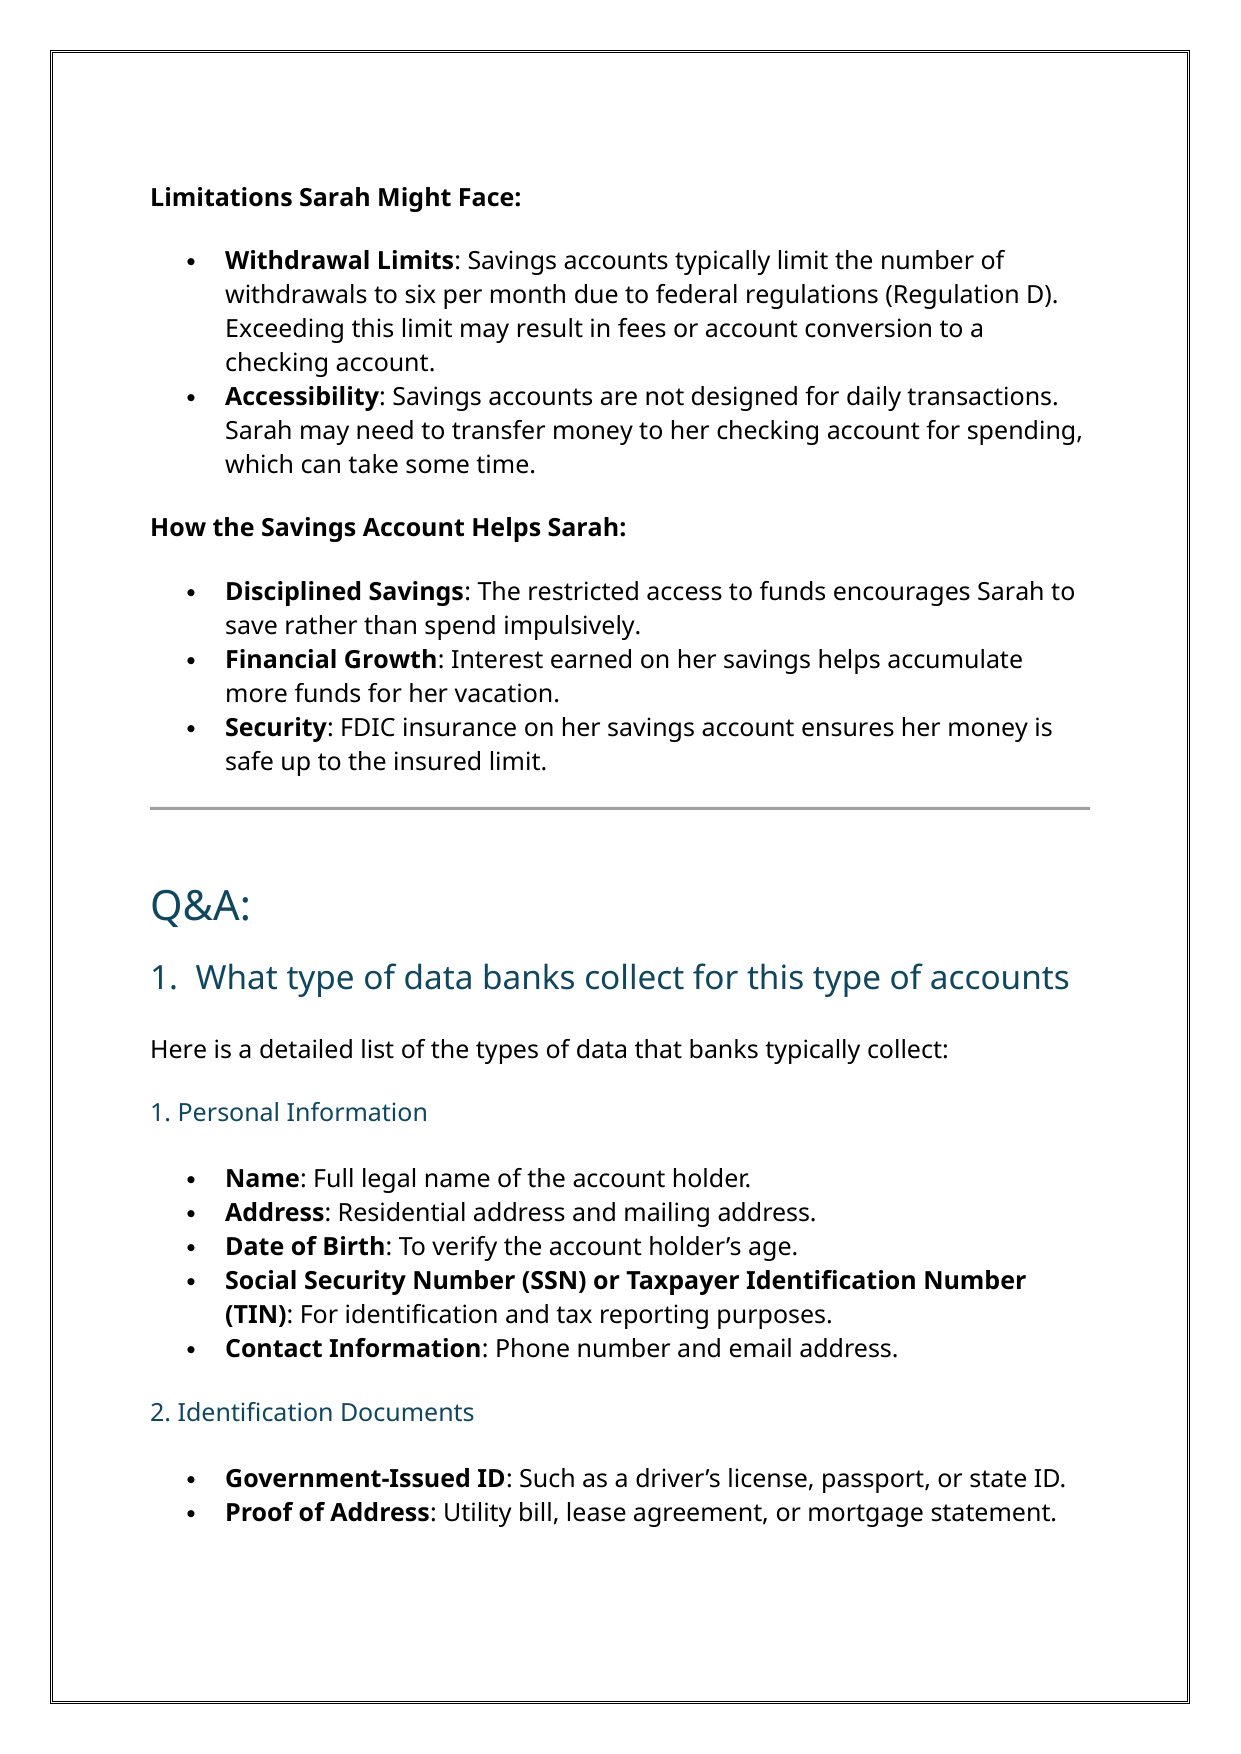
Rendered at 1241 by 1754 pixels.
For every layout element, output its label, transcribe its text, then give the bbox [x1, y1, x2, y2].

subtitle 1. What type of data banks collect for this type of accounts [150, 953, 1090, 999]
list Social Security Number (SSN) or Taxpayer Identification Number (TIN): For identification and tax reporting purposes. [187, 1263, 1090, 1331]
text How the Savings Account Helps Sarah: [150, 510, 1090, 544]
list Financial Growth: Interest earned on her savings helps accumulate more funds for her vacation. [187, 641, 1090, 709]
list Name: Full legal name of the account holder. [187, 1161, 1090, 1195]
subtitle 2. Identification Documents [150, 1394, 1090, 1428]
list Withdrawal Limits: Savings accounts typically limit the number of withdrawals to six per month due to federal regulations (Regulation D). Exceeding this limit may result in fees or account conversion to a checking account. [187, 242, 1090, 379]
list Address: Residential address and mailing address. [187, 1195, 1090, 1229]
list Accessibility: Savings accounts are not designed for daily transactions. Sarah may need to transfer money to her checking account for spending, which can take some time. [187, 379, 1090, 481]
subtitle 1. Personal Information [150, 1095, 1090, 1129]
list Proof of Address: Utility bill, lease agreement, or mortgage statement. [187, 1494, 1090, 1528]
list Contact Information: Phone number and email address. [187, 1331, 1090, 1365]
text Limitations Sarah Might Face: [150, 179, 1090, 213]
text Here is a detailed list of the types of data that banks typically collect: [150, 1032, 1090, 1066]
list Disciplined Savings: The restricted access to funds encourages Sarah to save rather than spend impulsively. [187, 573, 1090, 641]
list Government-Issued ID: Such as a driver’s license, passport, or state ID. [187, 1460, 1090, 1494]
list Date of Birth: To verify the account holder’s age. [187, 1229, 1090, 1263]
subtitle Q&A: [150, 876, 1090, 932]
list Security: FDIC insurance on her savings account ensures her money is safe up to the insured limit. [187, 709, 1090, 778]
